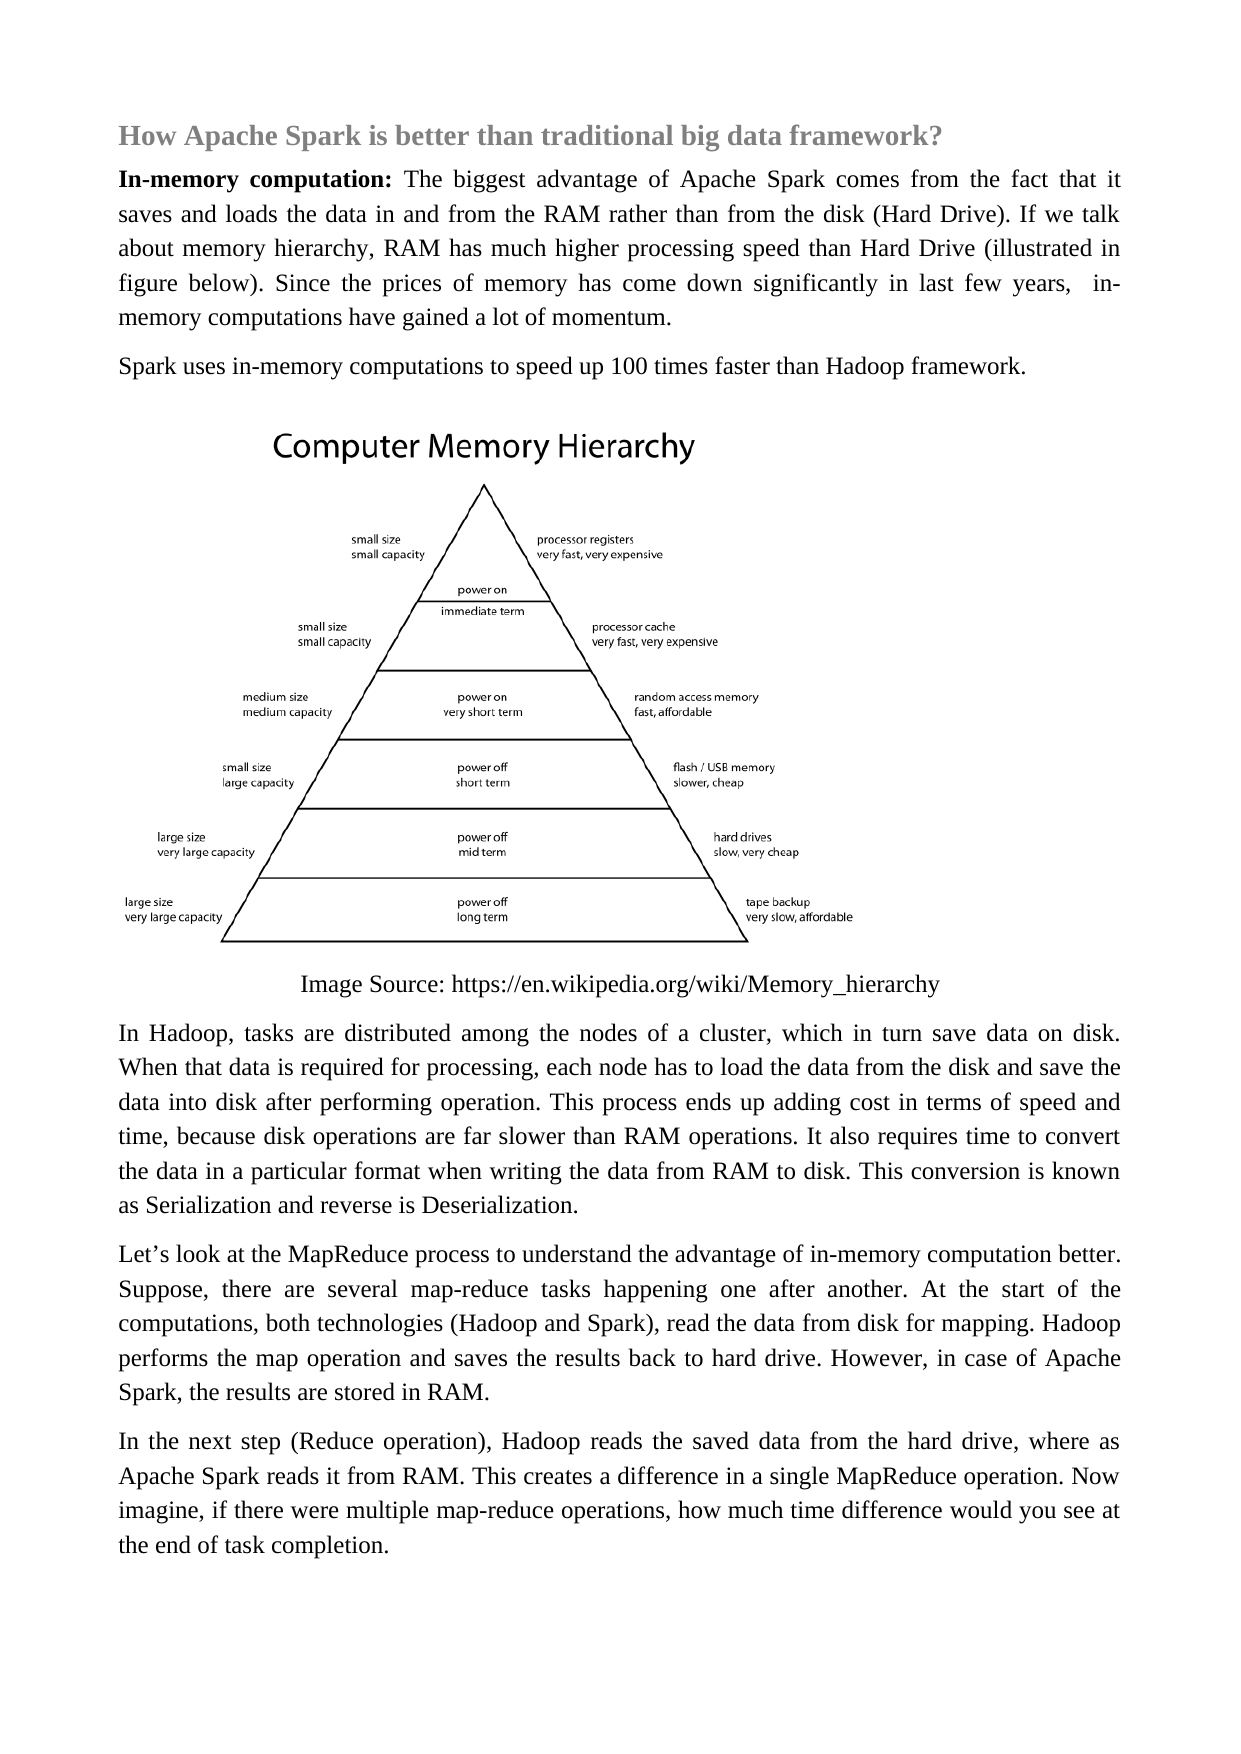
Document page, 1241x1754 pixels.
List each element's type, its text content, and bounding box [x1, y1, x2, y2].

subtitle How Apache Spark is better than traditional big data framework? [118, 118, 1122, 152]
text In Hadoop, tasks are distributed among the nodes of a cluster, which in turn save data on disk. When that data is required for processing, each node has to load the data from the disk and save the data into disk after performing operation. This process ends up adding cost in terms of speed and time, because disk operations are far slower than RAM operations. It also requires time to convert the data in a particular format when writing the data from RAM to disk. This conversion is known as Serialization and reverse is Deserialization. [118, 1018, 1122, 1219]
text Image Source: https://en.wikipedia.org/wiki/Memory_hierarchy [118, 969, 1122, 998]
picture [118, 400, 854, 949]
text In the next step (Reduce operation), Hadoop reads the saved data from the hard drive, where as Apache Spark reads it from RAM. This creates a difference in a single MapReduce operation. Now imagine, if there were multiple map-reduce operations, how much time difference would you see at the end of task completion. [118, 1426, 1122, 1559]
text In-memory computation: The biggest advantage of Apache Spark comes from the fact that it saves and loads the data in and from the RAM rather than from the disk (Hard Drive). If we talk about memory hierarchy, RAM has much higher processing speed than Hard Drive (illustrated in figure below). Since the prices of memory has come down significantly in last few years, in-memory computations have gained a lot of momentum. [118, 164, 1122, 331]
text Let’s look at the MapReduce process to understand the advantage of in-memory computation better. Suppose, there are several map-reduce tasks happening one after another. At the start of the computations, both technologies (Hadoop and Spark), read the data from disk for mapping. Hadoop performs the map operation and saves the results back to hard drive. However, in case of Apache Spark, the results are stored in RAM. [118, 1239, 1122, 1406]
text Spark uses in-memory computations to speed up 100 times faster than Hadoop framework. [118, 351, 1122, 380]
